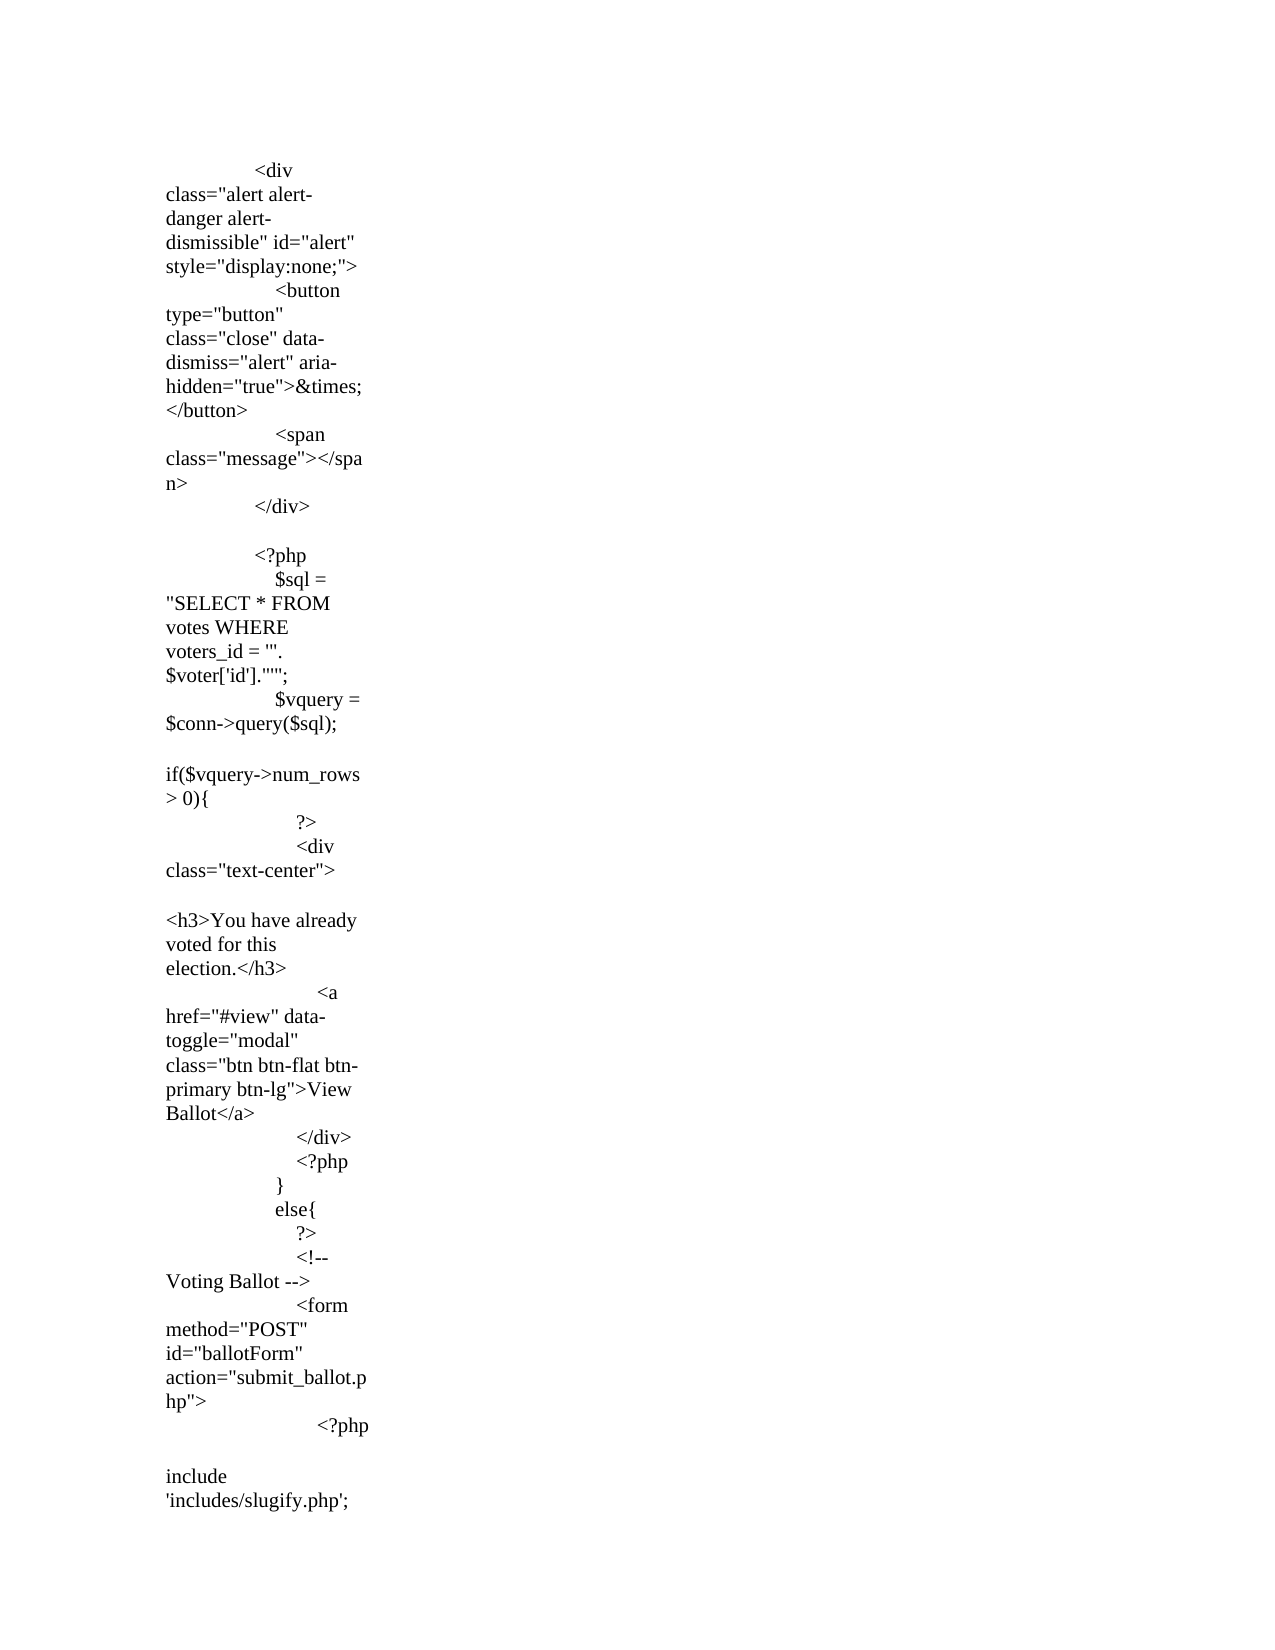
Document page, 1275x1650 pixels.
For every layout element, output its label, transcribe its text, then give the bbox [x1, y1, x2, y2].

text ?> [150, 809, 369, 834]
text if($vquery->num_rows > 0){ [150, 735, 369, 809]
text include 'includes/slugify.php'; [150, 1437, 369, 1512]
text </div> [150, 1125, 369, 1149]
text <div class="alert alert-danger alert-dismissible" id="alert" style="display:none;"> [150, 158, 369, 278]
text <?php [150, 543, 369, 567]
text <button type="button" class="close" data-dismiss="alert" aria-hidden="true">&times;</button> [150, 278, 369, 422]
text <?php [150, 1149, 369, 1173]
text <div class="text-center"> [150, 834, 369, 882]
text <h3>You have already voted for this election.</h3> [150, 882, 369, 980]
text ?> [150, 1221, 369, 1245]
text <span class="message"></span> [150, 422, 369, 494]
text $sql = "SELECT * FROM votes WHERE voters_id = '".$voter['id']."'"; [150, 567, 369, 687]
text else{ [150, 1197, 369, 1221]
text <form method="POST" id="ballotForm" action="submit_ballot.php"> [150, 1293, 369, 1413]
text <?php [150, 1413, 369, 1437]
text <!-- Voting Ballot --> [150, 1245, 369, 1293]
text <a href="#view" data-toggle="modal" class="btn btn-flat btn-primary btn-lg">View Ballot</a> [150, 980, 369, 1125]
text } [150, 1173, 369, 1197]
text $vquery = $conn->query($sql); [150, 687, 369, 735]
text </div> [150, 494, 369, 518]
